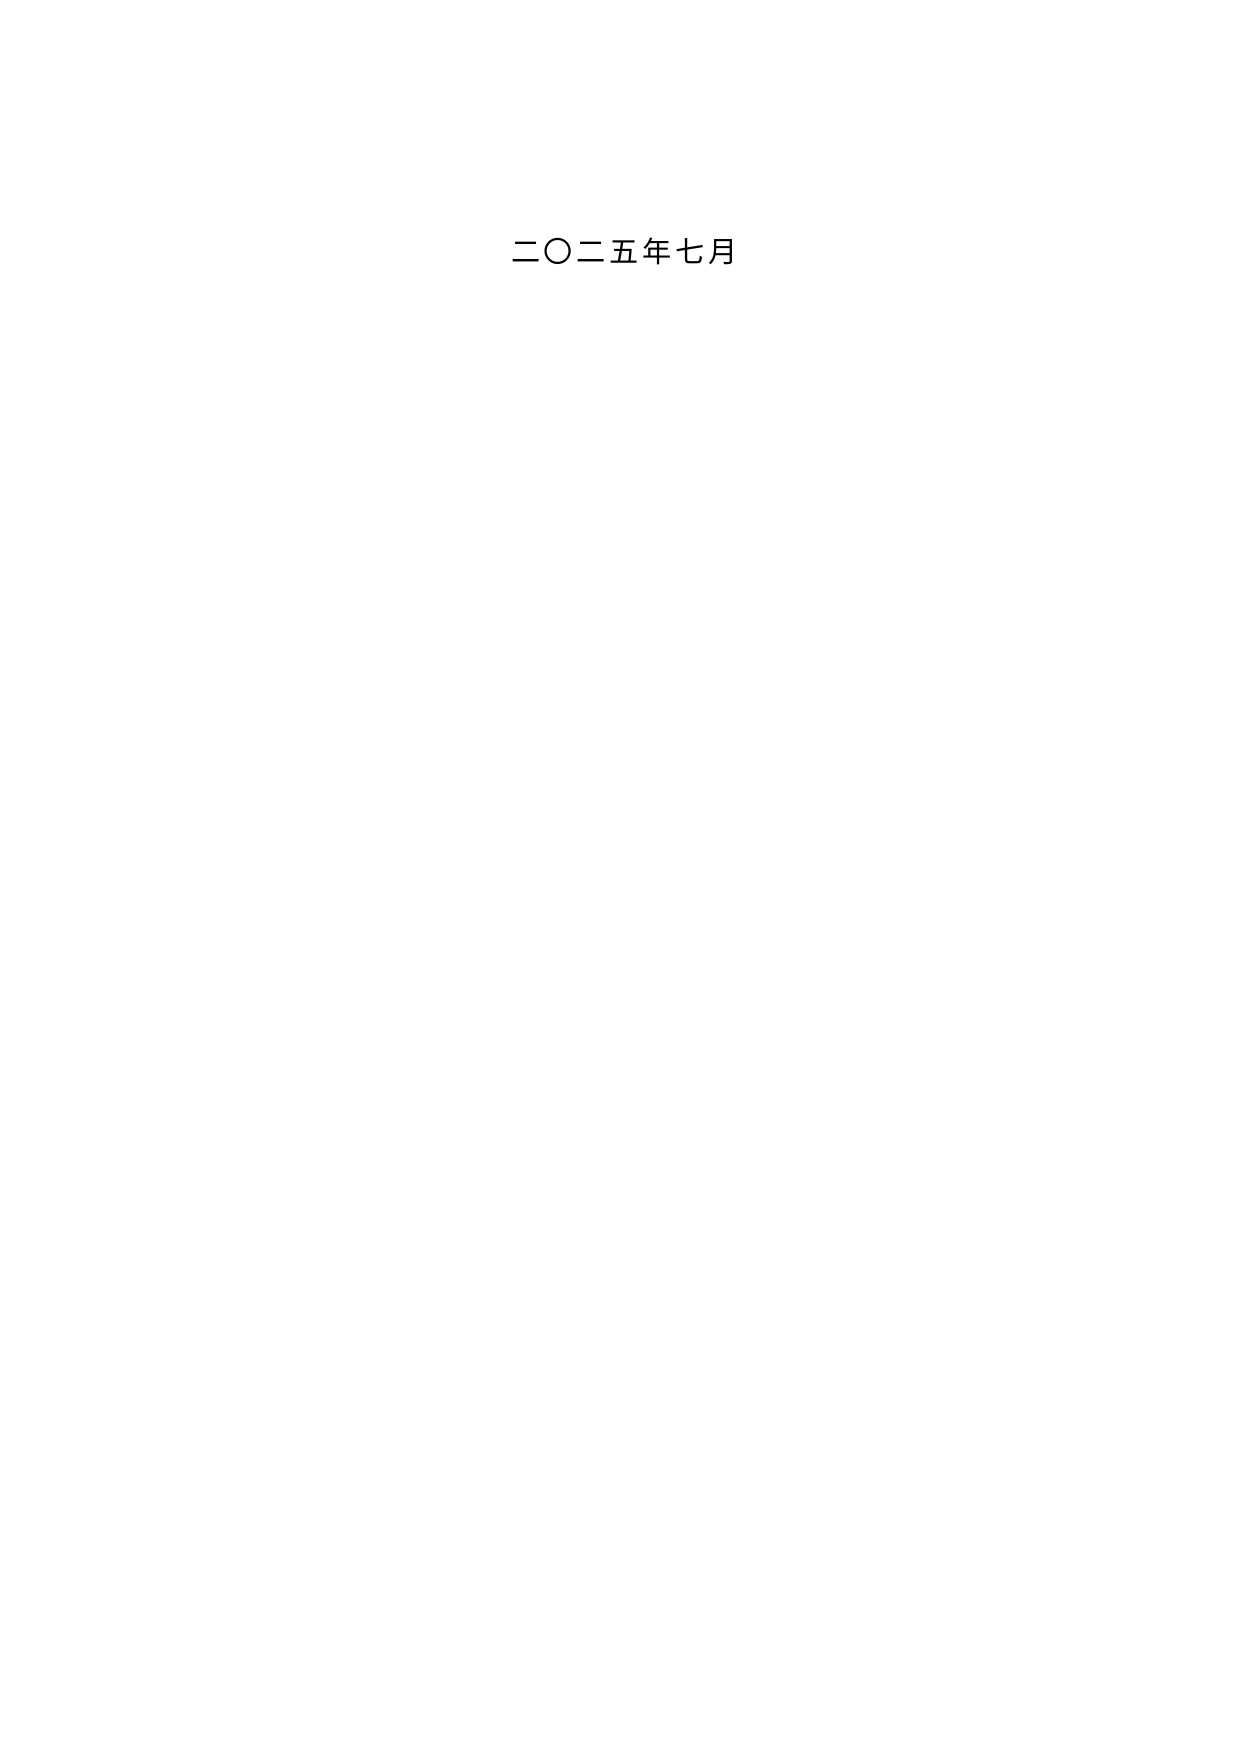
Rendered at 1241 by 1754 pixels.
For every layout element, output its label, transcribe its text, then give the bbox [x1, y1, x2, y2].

text 二〇二五年七月 [182, 219, 1070, 280]
